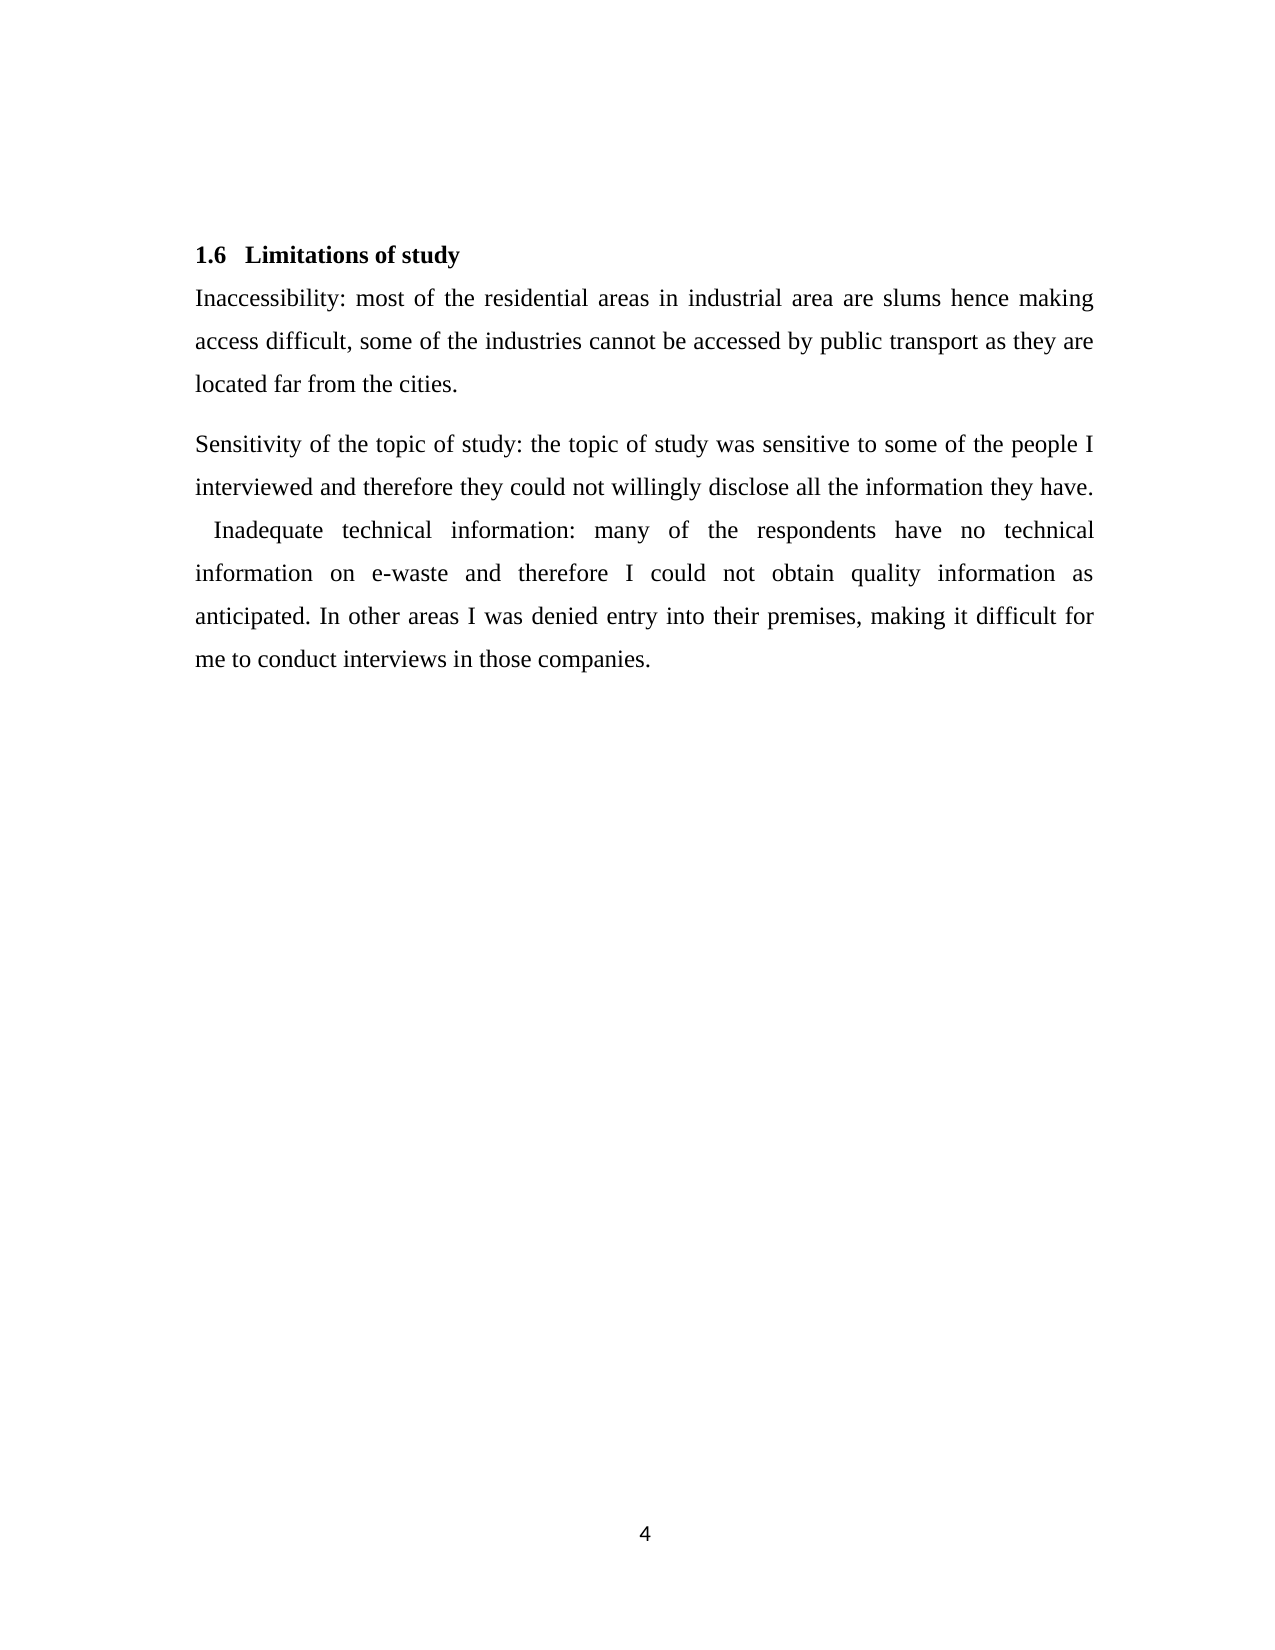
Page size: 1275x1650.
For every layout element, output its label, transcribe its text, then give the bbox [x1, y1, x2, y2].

subtitle Limitations of study [195, 240, 1095, 268]
text Inaccessibility: most of the residential areas in industrial area are slums hence making access difficult, some of the industries cannot be accessed by public transport as they are located far from the cities. [195, 283, 1095, 398]
text Sensitivity of the topic of study: the topic of study was sensitive to some of the people I interviewed and therefore they could not willingly disclose all the information they have. Inadequate technical information: many of the respondents have no technical information on e-waste and therefore I could not obtain quality information as anticipated. In other areas I was denied entry into their premises, making it difficult for me to conduct interviews in those companies. [195, 429, 1095, 673]
